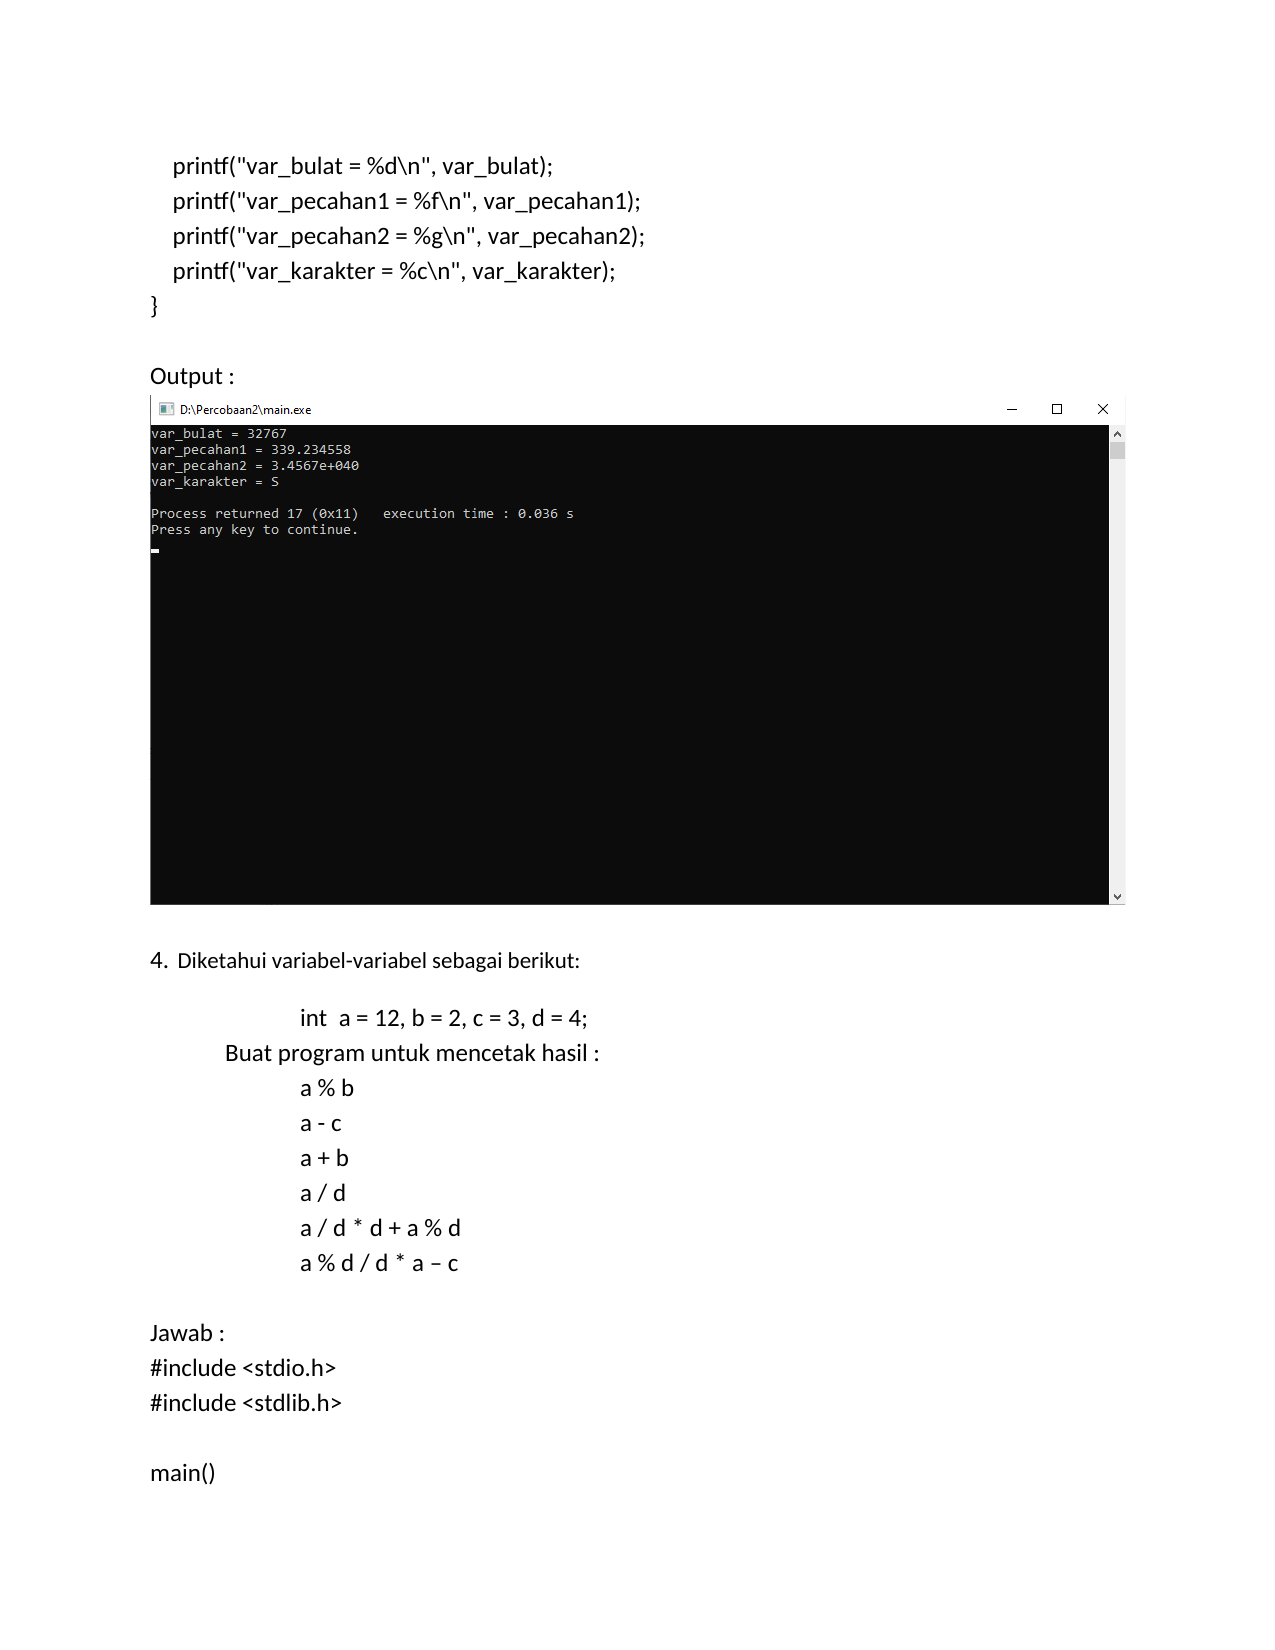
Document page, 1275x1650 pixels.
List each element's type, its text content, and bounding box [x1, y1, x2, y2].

text a - c [150, 1107, 1125, 1138]
text a % d / d * a – c [150, 1247, 1125, 1278]
text int a = 12, b = 2, c = 3, d = 4; [150, 1002, 1125, 1033]
text a / d [150, 1177, 1125, 1208]
text #include <stdio.h> [150, 1352, 1125, 1383]
text main() [150, 1457, 1125, 1488]
text printf("var_bulat = %d\n", var_bulat); [150, 150, 1125, 181]
text printf("var_pecahan2 = %g\n", var_pecahan2); [150, 220, 1125, 251]
picture [150, 395, 1125, 905]
text printf("var_karakter = %c\n", var_karakter); [150, 255, 1125, 286]
text printf("var_pecahan1 = %f\n", var_pecahan1); [150, 185, 1125, 216]
text Output : [150, 360, 1125, 391]
text #include <stdlib.h> [150, 1387, 1125, 1418]
text Buat program untuk mencetak hasil : [150, 1037, 1125, 1068]
text a % b [150, 1072, 1125, 1103]
text a + b [150, 1142, 1125, 1173]
text 4. Diketahui variabel-variabel sebagai berikut: [150, 944, 1125, 974]
text Jawab : [150, 1317, 1125, 1348]
text a / d * d + a % d [150, 1212, 1125, 1243]
text } [150, 290, 1125, 321]
